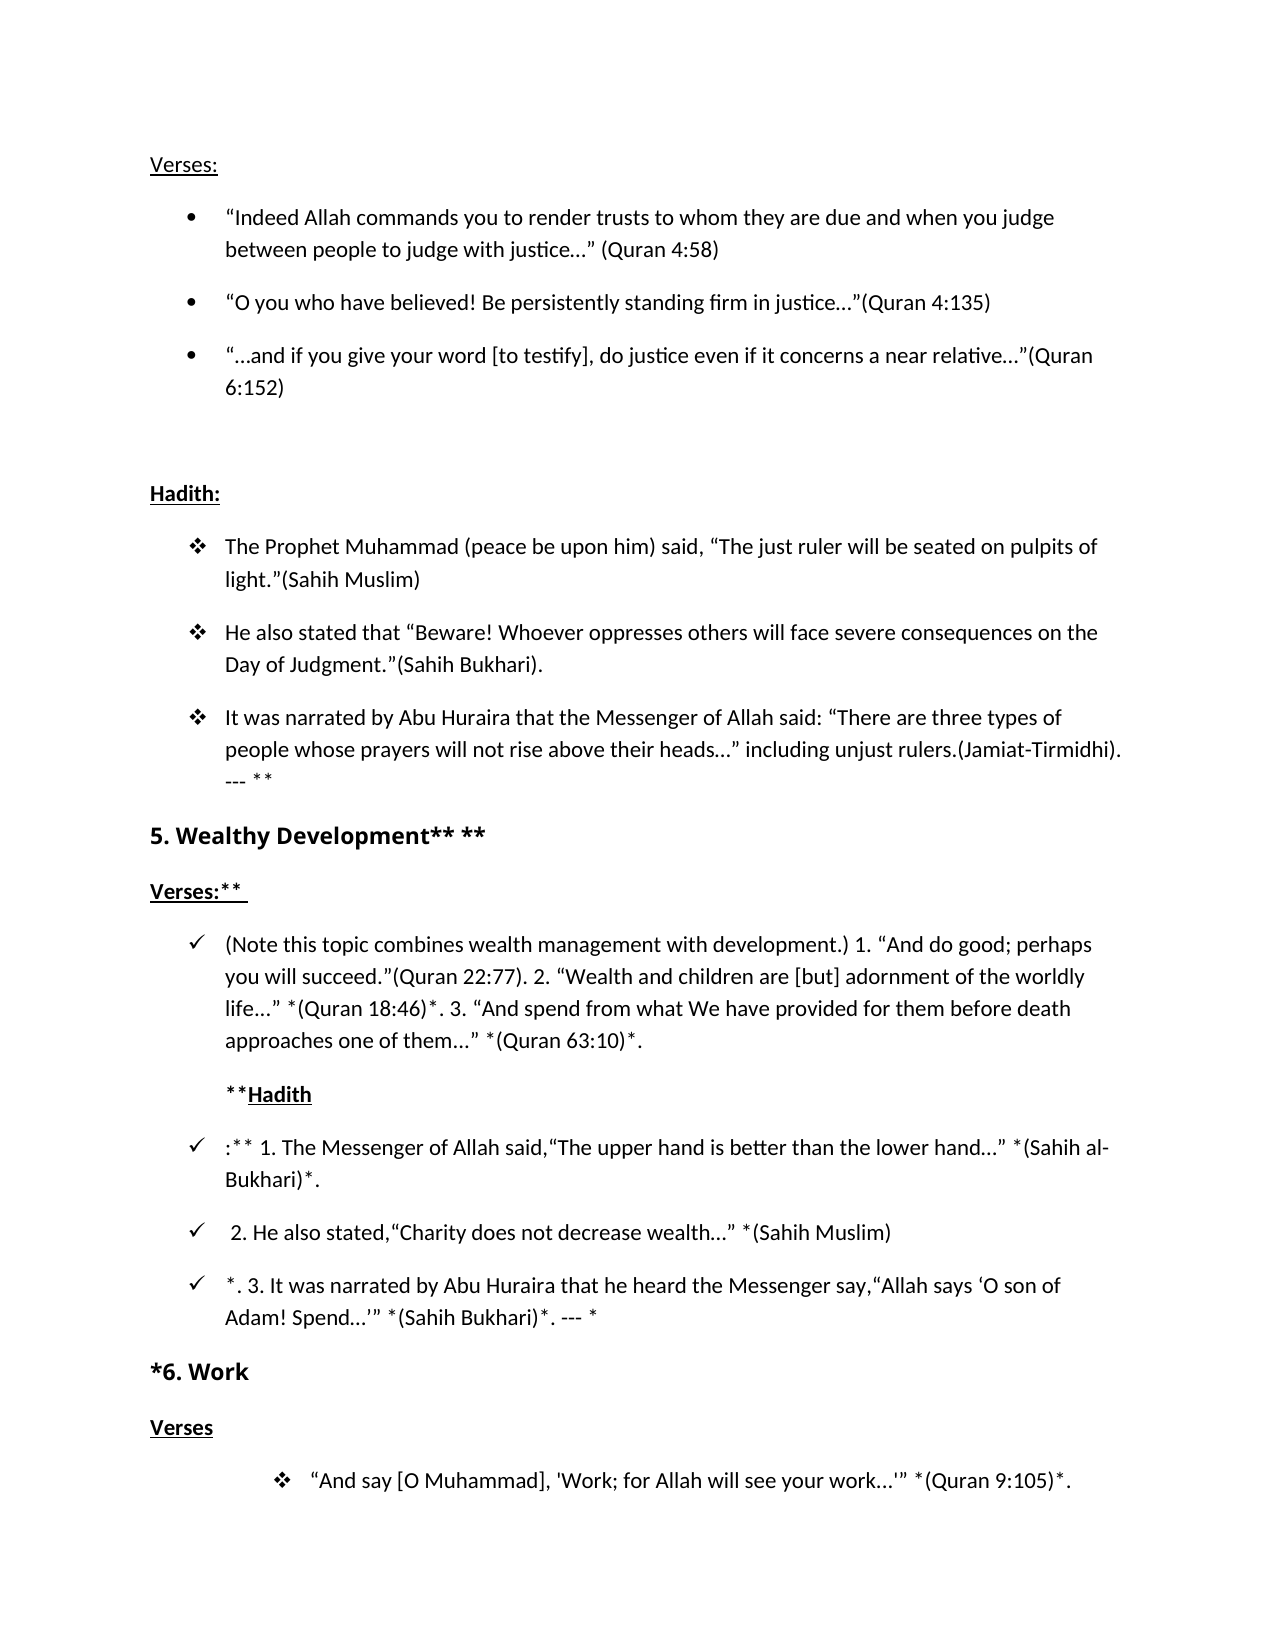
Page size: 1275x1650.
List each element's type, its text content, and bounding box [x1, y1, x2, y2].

list “And say [O Muhammad], 'Work; for Allah will see your work...'” *(Quran 9:105)*. [272, 1466, 1125, 1494]
text Verses [150, 1413, 1125, 1441]
text 5. Wealthy Development** ** [150, 820, 1125, 852]
text Verses: [150, 150, 1125, 178]
list “…and if you give your word [to testify], do justice even if it concerns a near relative…”(Quran 6:152) [187, 341, 1125, 401]
text *6. Work [150, 1356, 1125, 1387]
list It was narrated by Abu Huraira that the Messenger of Allah said: “There are three types of people whose prayers will not rise above their heads…” including unjust rulers.(Jamiat-Tirmidhi). --- ** [187, 703, 1125, 795]
text **Hadith [225, 1080, 1125, 1108]
list *. 3. It was narrated by Abu Huraira that he heard the Messenger say,“Allah says ‘O son of Adam! Spend…’” *(Sahih Bukhari)*. --- * [187, 1271, 1125, 1331]
text Verses:** [150, 877, 1125, 905]
list The Prophet Muhammad (peace be upon him) said, “The just ruler will be seated on pulpits of light.”(Sahih Muslim) [187, 532, 1125, 593]
list “Indeed Allah commands you to render trusts to whom they are due and when you judge between people to judge with justice…” (Quran 4:58) [187, 203, 1125, 263]
list :** 1. The Messenger of Allah said,“The upper hand is better than the lower hand…” *(Sahih al-Bukhari)*. [187, 1133, 1125, 1193]
text Hadith: [150, 479, 1125, 507]
list “O you who have believed! Be persistently standing firm in justice…”(Quran 4:135) [187, 288, 1125, 316]
list He also stated that “Beware! Whoever oppresses others will face severe consequences on the Day of Judgment.”(Sahih Bukhari). [187, 618, 1125, 678]
list 2. He also stated,“Charity does not decrease wealth…” *(Sahih Muslim) [187, 1218, 1125, 1246]
list (Note this topic combines wealth management with development.) 1. “And do good; perhaps you will succeed.”(Quran 22:77). 2. “Wealth and children are [but] adornment of the worldly life...” *(Quran 18:46)*. 3. “And spend from what We have provided for them before death approaches one of them...” *(Quran 63:10)*. [187, 930, 1125, 1055]
